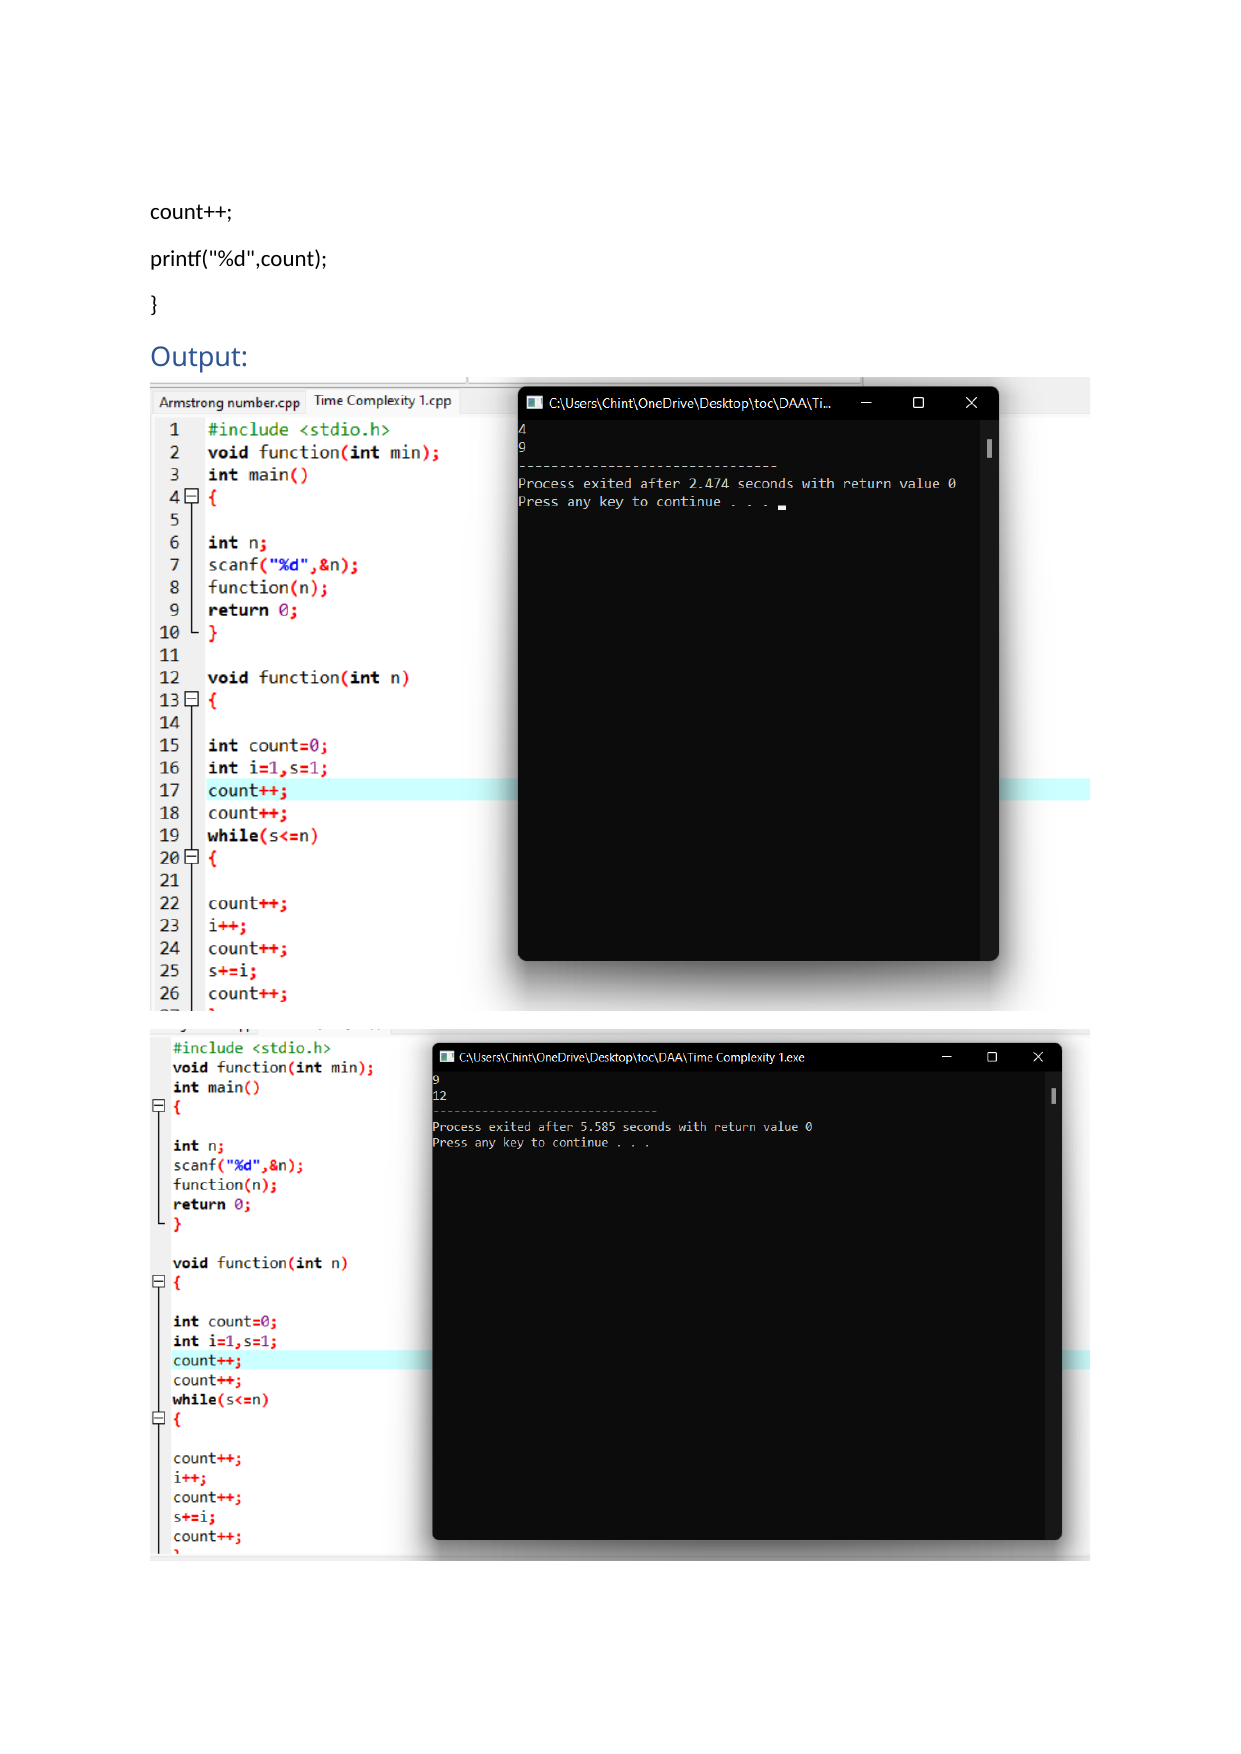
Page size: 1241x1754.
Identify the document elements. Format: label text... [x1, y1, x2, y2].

subtitle Output: [150, 337, 1090, 374]
picture [150, 1029, 1091, 1561]
text printf("%d",count); [150, 244, 1090, 272]
text } [150, 291, 1090, 319]
picture [150, 377, 1091, 1011]
text count++; [150, 197, 1090, 225]
